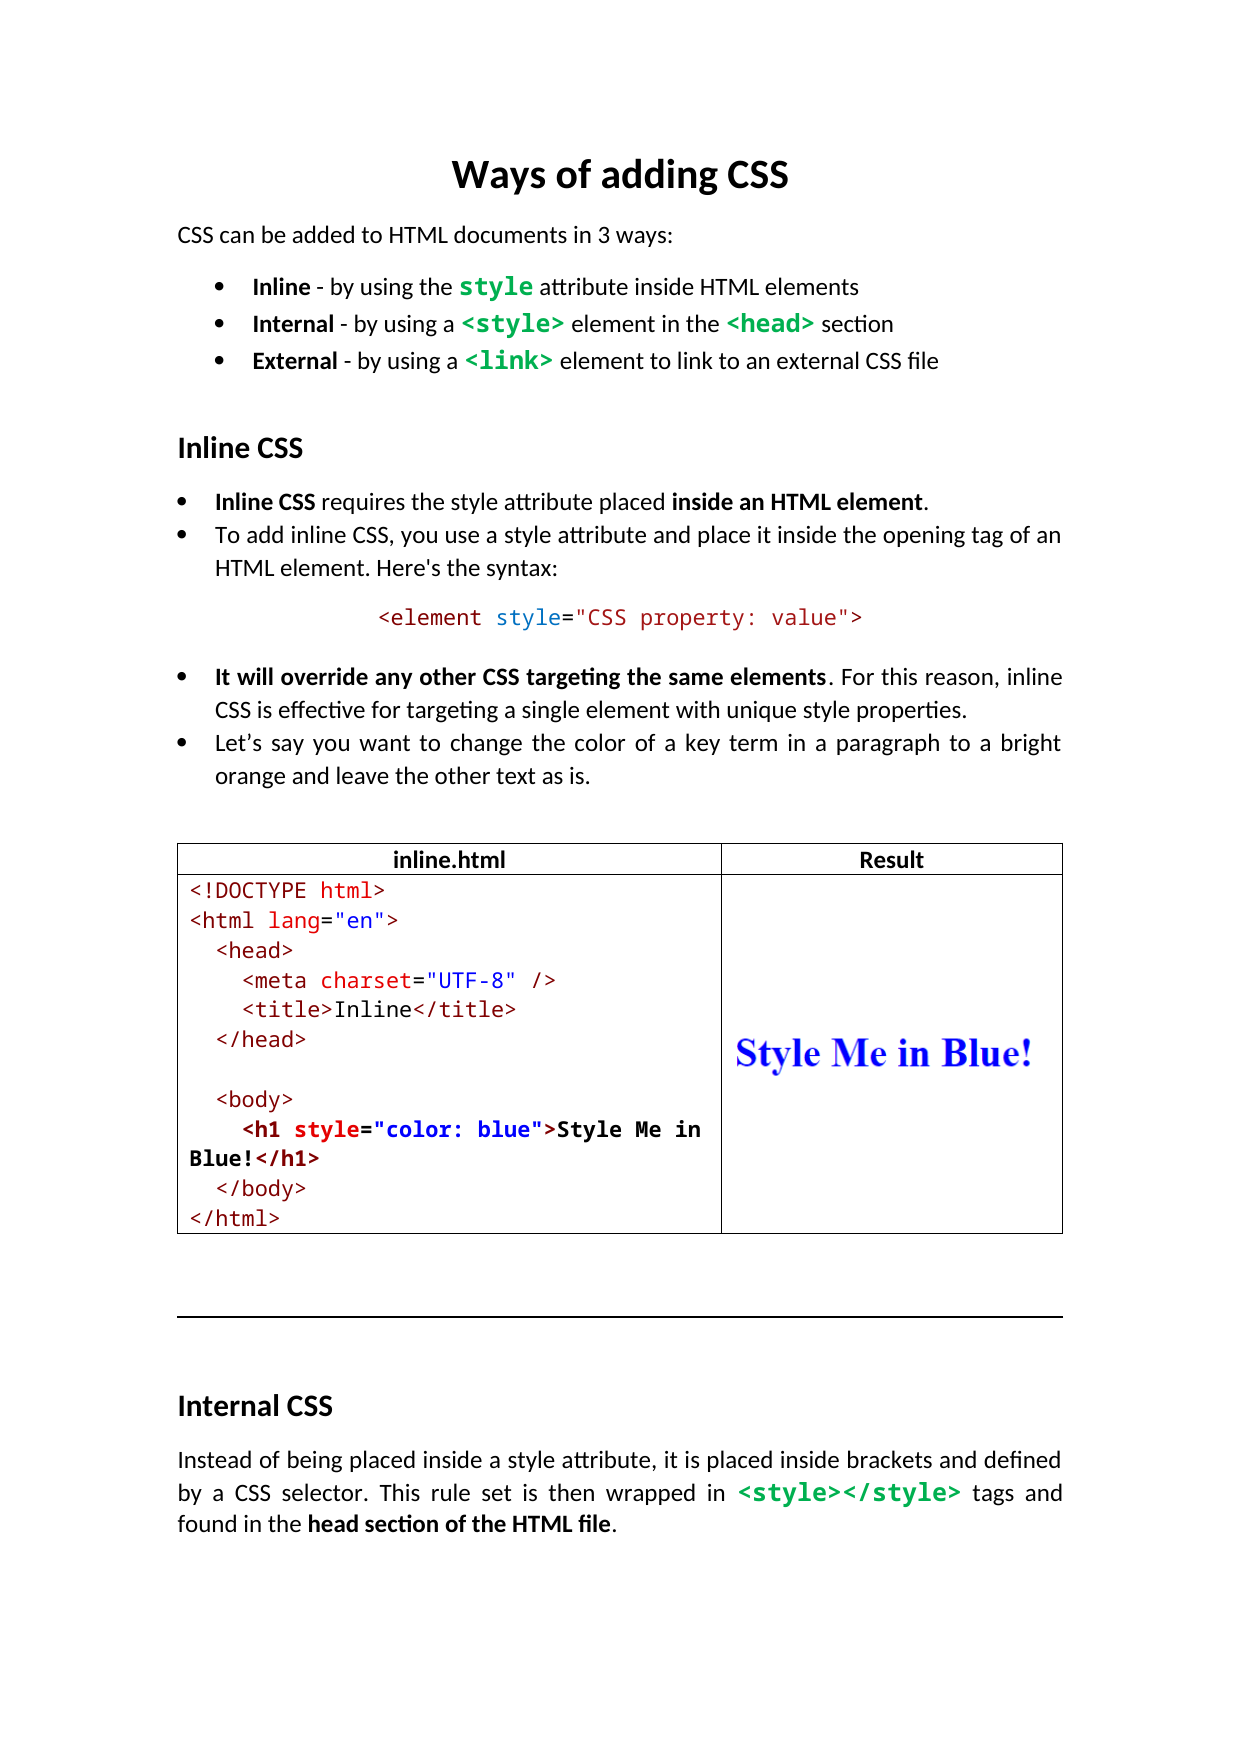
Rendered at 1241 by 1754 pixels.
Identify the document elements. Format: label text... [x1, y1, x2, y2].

text Instead of being placed inside a style attribute, it is placed inside brackets and defined by a CSS selector. This rule set is then wrapped in <style></style> tags and found in the head section of the HTML file. [177, 1444, 1063, 1539]
list Let’s say you want to change the color of a key term in a paragraph to a bright orange and leave the other text as is. [177, 727, 1063, 791]
list Internal - by using a <style> element in the <head> section [215, 306, 1063, 339]
list It will override any other CSS targeting the same elements. For this reason, inline CSS is effective for targeting a single element with unique style properties. [177, 661, 1063, 725]
text Internal CSS [177, 1386, 1063, 1424]
text Inline CSS [177, 429, 1063, 467]
list To add inline CSS, you use a style attribute and place it inside the opening tag of an HTML element. Here's the syntax: [177, 519, 1063, 583]
list Inline CSS requires the style attribute placed inside an HTML element. [177, 486, 1063, 517]
text <element style="CSS property: value"> [177, 602, 1063, 632]
picture [732, 1020, 1051, 1088]
table_header inline.html [178, 844, 721, 874]
table_cell [722, 875, 1062, 1233]
list Inline - by using the style attribute inside HTML elements [215, 269, 1063, 303]
list External - by using a <link> element to link to an external CSS file [215, 342, 1063, 376]
table_header Result [722, 844, 1062, 874]
text Ways of adding CSS [177, 148, 1063, 198]
text CSS can be added to HTML documents in 3 ways: [177, 219, 1063, 250]
